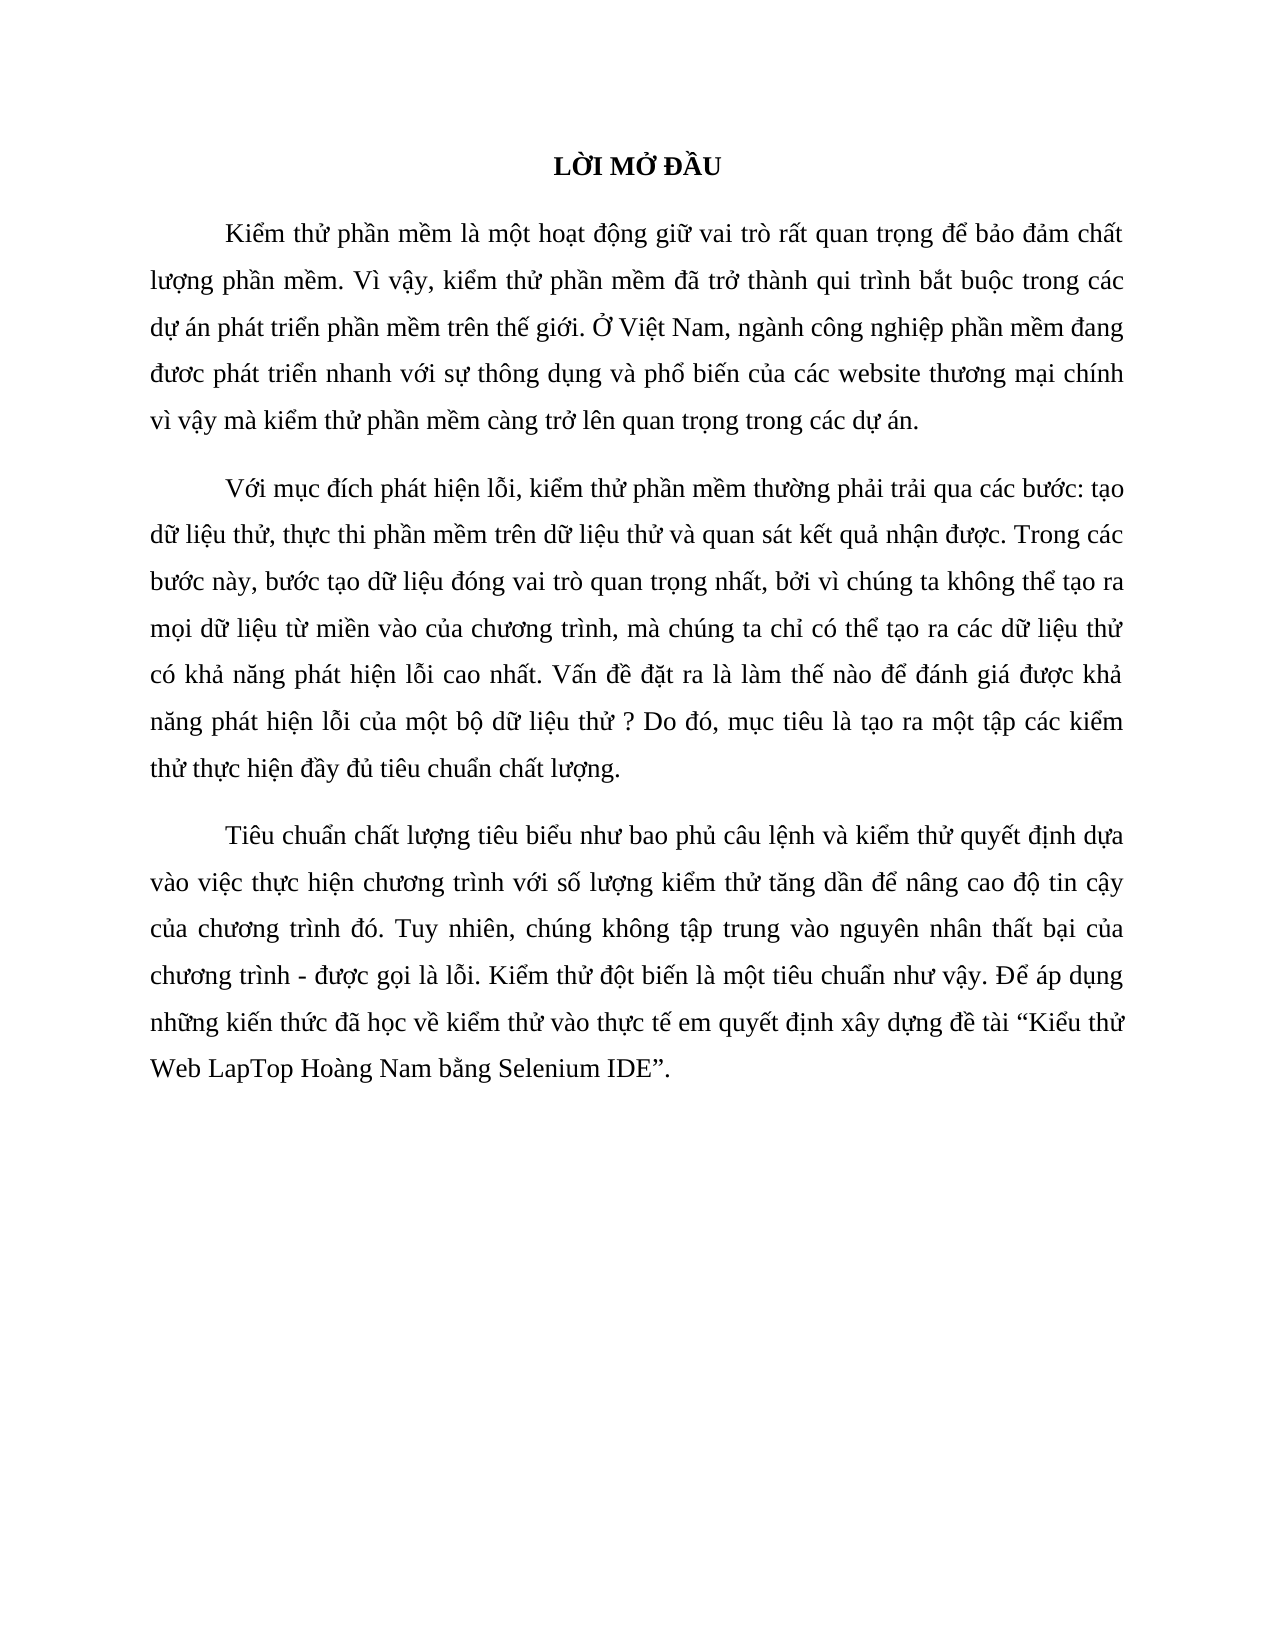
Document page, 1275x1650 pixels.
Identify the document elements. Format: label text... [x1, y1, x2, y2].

text Kiểm thử phần mềm là một hoạt động giữ vai trò rất quan trọng để bảo đảm chất lượng phần mềm. Vì vậy, kiểm thử phần mềm đã trở thành qui trình bắt buộc trong các dự án phát triển phần mềm trên thế giới. Ở Việt Nam, ngành công nghiệp phần mềm đang đươc phát triển nhanh với sự thông dụng và phổ biến của các website thương mại chính vì vậy mà kiểm thử phần mềm càng trở lên quan trọng trong các dự án. [150, 217, 1125, 435]
text LỜI MỞ ĐẦU [150, 150, 1125, 181]
text Với mục đích phát hiện lỗi, kiểm thử phần mềm thường phải trải qua các bước: tạo dữ liệu thử, thực thi phần mềm trên dữ liệu thử và quan sát kết quả nhận được. Trong các bước này, bước tạo dữ liệu đóng vai trò quan trọng nhất, bởi vì chúng ta không thể tạo ra mọi dữ liệu từ miền vào của chương trình, mà chúng ta chỉ có thể tạo ra các dữ liệu thử có khả năng phát hiện lỗi cao nhất. Vấn đề đặt ra là làm thế nào để đánh giá được khả năng phát hiện lỗi của một bộ dữ liệu thử ? Do đó, mục tiêu là tạo ra một tập các kiểm thử thực hiện đầy đủ tiêu chuẩn chất lượng. [150, 472, 1125, 783]
text Tiêu chuẩn chất lượng tiêu biểu như bao phủ câu lệnh và kiểm thử quyết định dựa vào việc thực hiện chương trình với số lượng kiểm thử tăng dần để nâng cao độ tin cậy của chương trình đó. Tuy nhiên, chúng không tập trung vào nguyên nhân thất bại của chương trình - được gọi là lỗi. Kiểm thử đột biến là một tiêu chuẩn như vậy. Để áp dụng những kiến thức đã học về kiểm thử vào thực tế em quyết định xây dựng đề tài “Kiểu thử Web LapTop Hoàng Nam bằng Selenium IDE”. [150, 819, 1125, 1084]
